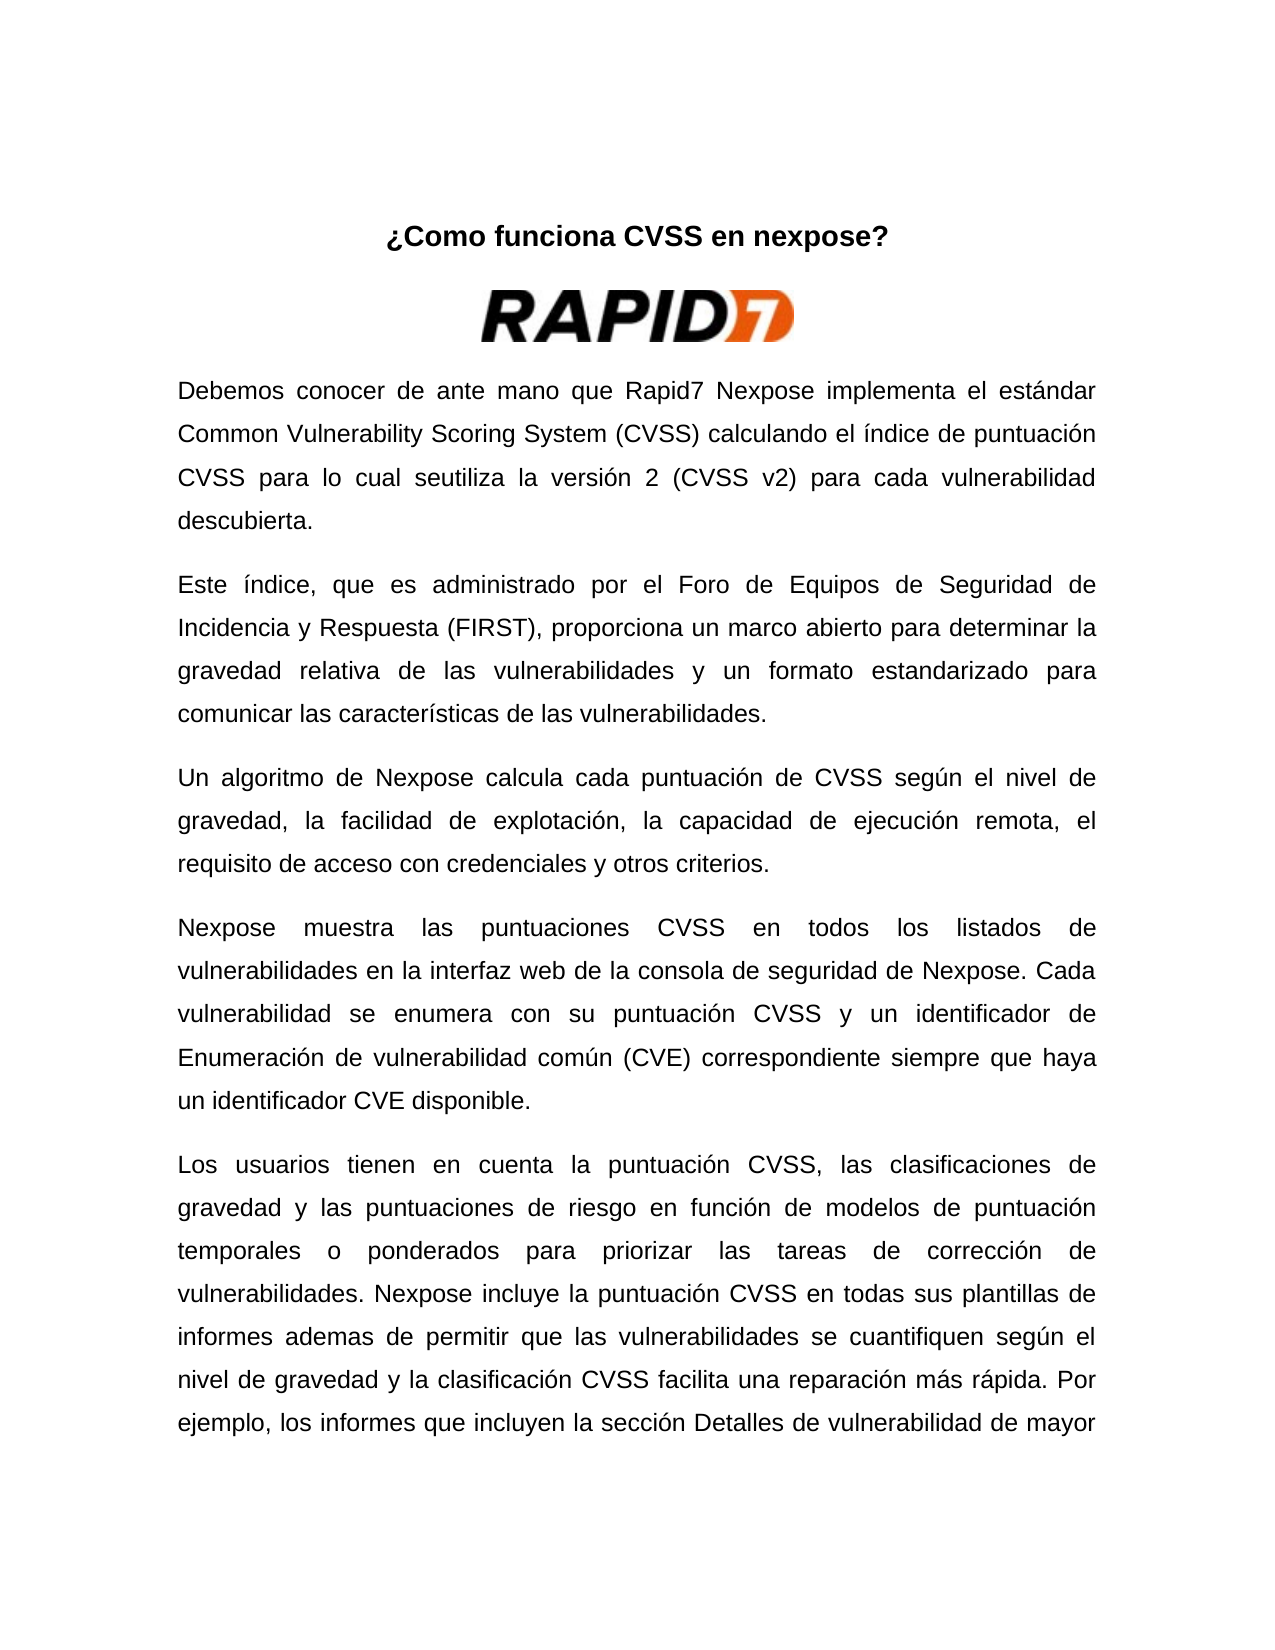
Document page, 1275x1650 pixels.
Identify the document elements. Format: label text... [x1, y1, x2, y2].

text Este índice, que es administrado por el Foro de Equipos de Seguridad de Incidencia y Respuesta (FIRST), proporciona un marco abierto para determinar la gravedad relativa de las vulnerabilidades y un formato estandarizado para comunicar las características de las vulnerabilidades. [177, 569, 1098, 728]
text Debemos conocer de ante mano que Rapid7 Nexpose implementa el estándar Common Vulnerability Scoring System (CVSS) calculando el índice de puntuación CVSS para lo cual seutiliza la versión 2 (CVSS v2) para cada vulnerabilidad descubierta. [177, 376, 1098, 534]
text Nexpose muestra las puntuaciones CVSS en todos los listados de vulnerabilidades en la interfaz web de la consola de seguridad de Nexpose. Cada vulnerabilidad se enumera con su puntuación CVSS y un identificador de Enumeración de vulnerabilidad común (CVE) correspondiente siempre que haya un identificador CVE disponible. [177, 913, 1098, 1114]
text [177, 1149, 1098, 1437]
text ¿Como funciona CVSS en nexpose? [177, 219, 1098, 252]
text Un algoritmo de Nexpose calcula cada puntuación de CVSS según el nivel de gravedad, la facilidad de explotación, la capacidad de ejecución remota, el requisito de acceso con credenciales y otros criterios. [177, 763, 1098, 878]
picture [481, 290, 794, 342]
